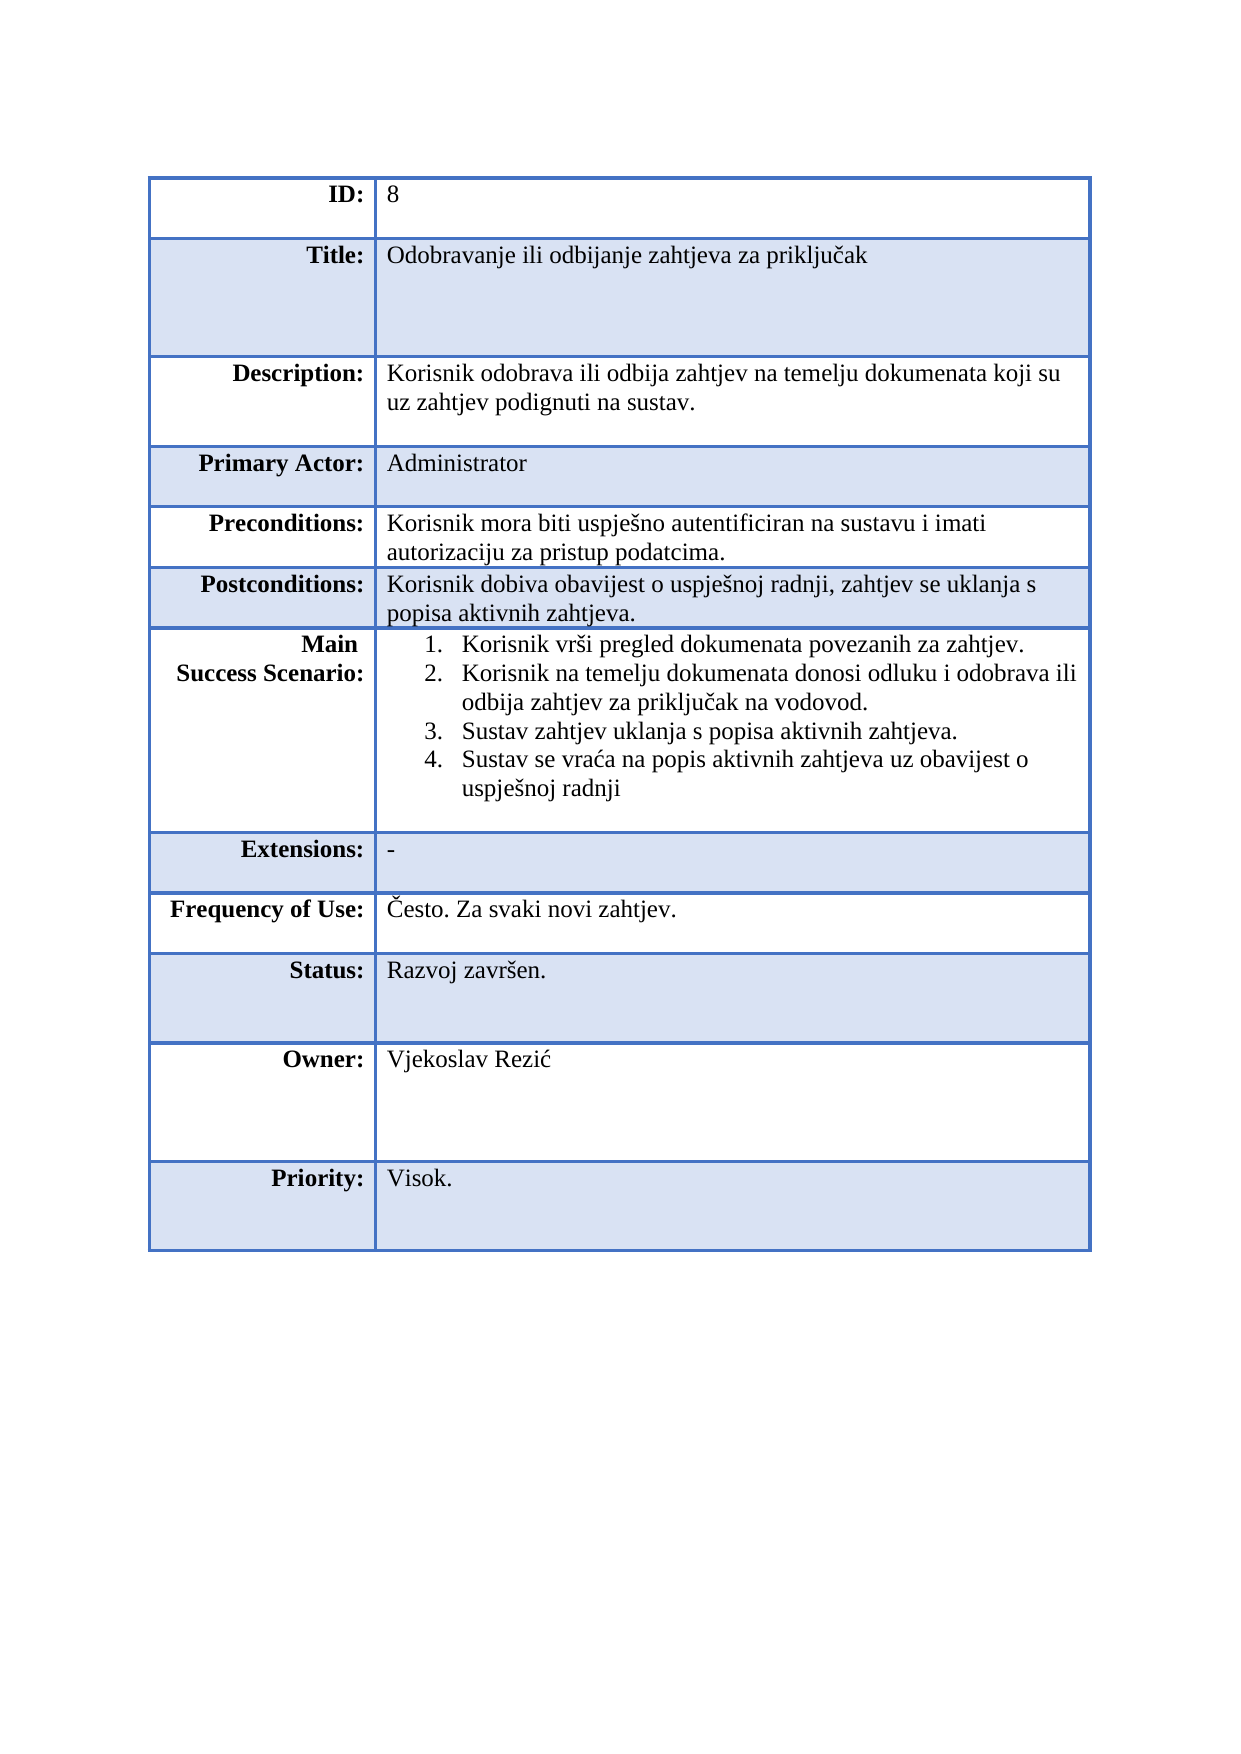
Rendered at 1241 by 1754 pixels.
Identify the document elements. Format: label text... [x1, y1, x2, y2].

table_cell Vjekoslav Rezić [377, 1045, 1088, 1159]
table_cell Administrator [377, 448, 1088, 505]
table_header 8 [377, 180, 1088, 237]
table_cell Korisnik mora biti uspješno autentificiran na sustavu i imati autorizaciju za pristup podatcima. [377, 508, 1088, 566]
table_cell Preconditions: [151, 508, 374, 566]
table_cell Extensions: [151, 834, 374, 891]
table_cell Main Success Scenario: [151, 630, 374, 831]
table_cell Owner: [151, 1045, 374, 1159]
table_cell Status: [151, 955, 374, 1041]
table_cell - [377, 834, 1088, 891]
table_cell Postconditions: [151, 569, 374, 626]
table_cell Priority: [151, 1163, 374, 1249]
table_cell Korisnik vrši pregled dokumenata povezanih za zahtjev. Korisnik na temelju dokumenata donosi odluku i odobrava ili odbija zahtjev za priključak na vodovod. Sustav zahtjev uklanja s popisa aktivnih zahtjeva. Sustav se vraća na popis aktivnih zahtjeva uz obavijest o uspješnoj radnji [377, 630, 1088, 831]
table_cell Title: [151, 240, 374, 355]
table_cell Frequency of Use: [151, 895, 374, 952]
table_cell Odobravanje ili odbijanje zahtjeva za priključak [377, 240, 1088, 355]
table_cell Primary Actor: [151, 448, 374, 505]
table_cell Description: [151, 358, 374, 444]
table_cell Razvoj završen. [377, 955, 1088, 1041]
table_cell Korisnik dobiva obavijest o uspješnoj radnji, zahtjev se uklanja s popisa aktivnih zahtjeva. [377, 569, 1088, 626]
table_cell Korisnik odobrava ili odbija zahtjev na temelju dokumenata koji su uz zahtjev podignuti na sustav. [377, 358, 1088, 444]
table_header ID: [151, 180, 374, 237]
table_cell Često. Za svaki novi zahtjev. [377, 895, 1088, 952]
table_cell Visok. [377, 1163, 1088, 1249]
